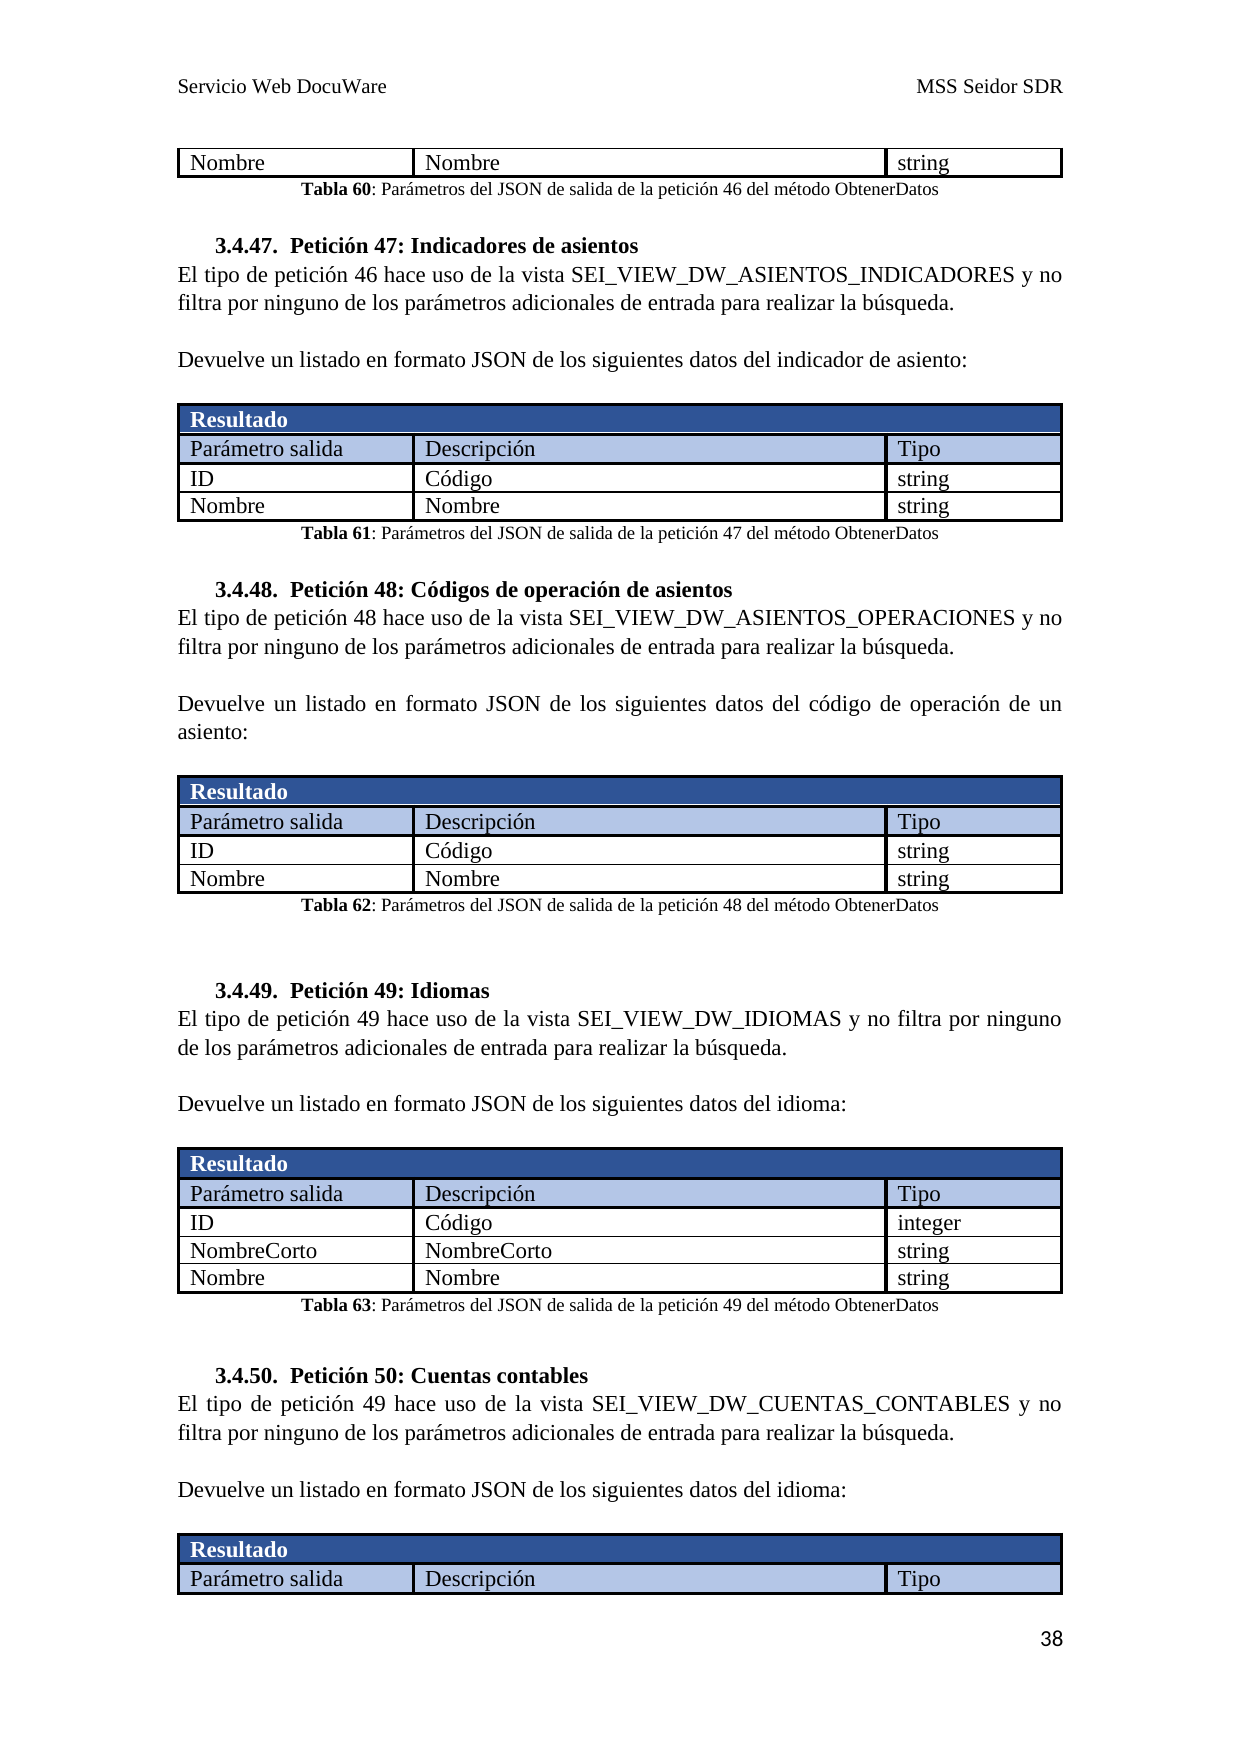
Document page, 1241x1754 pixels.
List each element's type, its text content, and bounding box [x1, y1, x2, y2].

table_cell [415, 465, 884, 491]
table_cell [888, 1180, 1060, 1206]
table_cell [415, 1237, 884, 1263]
text Devuelve un listado en formato JSON de los siguientes datos del idioma: [177, 1090, 1063, 1117]
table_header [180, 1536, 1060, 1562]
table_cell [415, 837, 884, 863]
subtitle Petición 50: Cuentas contables [215, 1362, 1063, 1388]
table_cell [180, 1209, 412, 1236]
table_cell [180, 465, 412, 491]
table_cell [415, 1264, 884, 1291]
text Devuelve un listado en formato JSON de los siguientes datos del código de operación de un asiento: [177, 690, 1063, 744]
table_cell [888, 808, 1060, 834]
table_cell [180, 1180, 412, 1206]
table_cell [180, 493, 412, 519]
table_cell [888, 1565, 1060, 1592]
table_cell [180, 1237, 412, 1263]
subtitle Petición 49: Idiomas [215, 977, 1063, 1003]
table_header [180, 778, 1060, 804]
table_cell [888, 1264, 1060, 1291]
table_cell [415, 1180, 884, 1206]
text Tabla 60: Parámetros del JSON de salida de la petición 46 del método ObtenerDatos [177, 178, 1063, 200]
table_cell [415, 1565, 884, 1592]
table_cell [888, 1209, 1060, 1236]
text El tipo de petición 49 hace uso de la vista SEI_VIEW_DW_IDIOMAS y no filtra por ninguno de los parámetros adicionales de entrada para realizar la búsqueda. [177, 1005, 1063, 1060]
text Devuelve un listado en formato JSON de los siguientes datos del idioma: [177, 1476, 1063, 1502]
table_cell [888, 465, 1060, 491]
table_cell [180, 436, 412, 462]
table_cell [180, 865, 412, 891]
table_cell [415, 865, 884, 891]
text Tabla 61: Parámetros del JSON de salida de la petición 47 del método ObtenerDatos [177, 522, 1063, 543]
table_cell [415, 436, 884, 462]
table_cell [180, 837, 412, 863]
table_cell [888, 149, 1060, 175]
subtitle Petición 47: Indicadores de asientos [215, 232, 1063, 259]
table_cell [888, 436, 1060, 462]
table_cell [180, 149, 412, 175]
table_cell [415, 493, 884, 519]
subtitle Petición 48: Códigos de operación de asientos [215, 576, 1063, 602]
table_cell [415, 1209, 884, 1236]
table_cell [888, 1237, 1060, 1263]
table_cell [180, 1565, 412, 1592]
text Devuelve un listado en formato JSON de los siguientes datos del indicador de asiento: [177, 346, 1063, 372]
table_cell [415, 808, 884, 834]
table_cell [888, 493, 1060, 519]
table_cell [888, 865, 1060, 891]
text El tipo de petición 49 hace uso de la vista SEI_VIEW_DW_CUENTAS_CONTABLES y no filtra por ninguno de los parámetros adicionales de entrada para realizar la búsqueda. [177, 1391, 1063, 1445]
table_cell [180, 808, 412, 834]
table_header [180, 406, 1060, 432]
text Tabla 63: Parámetros del JSON de salida de la petición 49 del método ObtenerDatos [177, 1294, 1063, 1315]
text El tipo de petición 46 hace uso de la vista SEI_VIEW_DW_ASIENTOS_INDICADORES y no filtra por ninguno de los parámetros adicionales de entrada para realizar la búsqueda. [177, 261, 1063, 316]
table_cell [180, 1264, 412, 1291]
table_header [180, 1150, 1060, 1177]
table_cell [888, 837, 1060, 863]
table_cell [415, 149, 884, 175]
text El tipo de petición 48 hace uso de la vista SEI_VIEW_DW_ASIENTOS_OPERACIONES y no filtra por ninguno de los parámetros adicionales de entrada para realizar la búsqueda. [177, 604, 1063, 659]
text Tabla 62: Parámetros del JSON de salida de la petición 48 del método ObtenerDatos [177, 894, 1063, 916]
